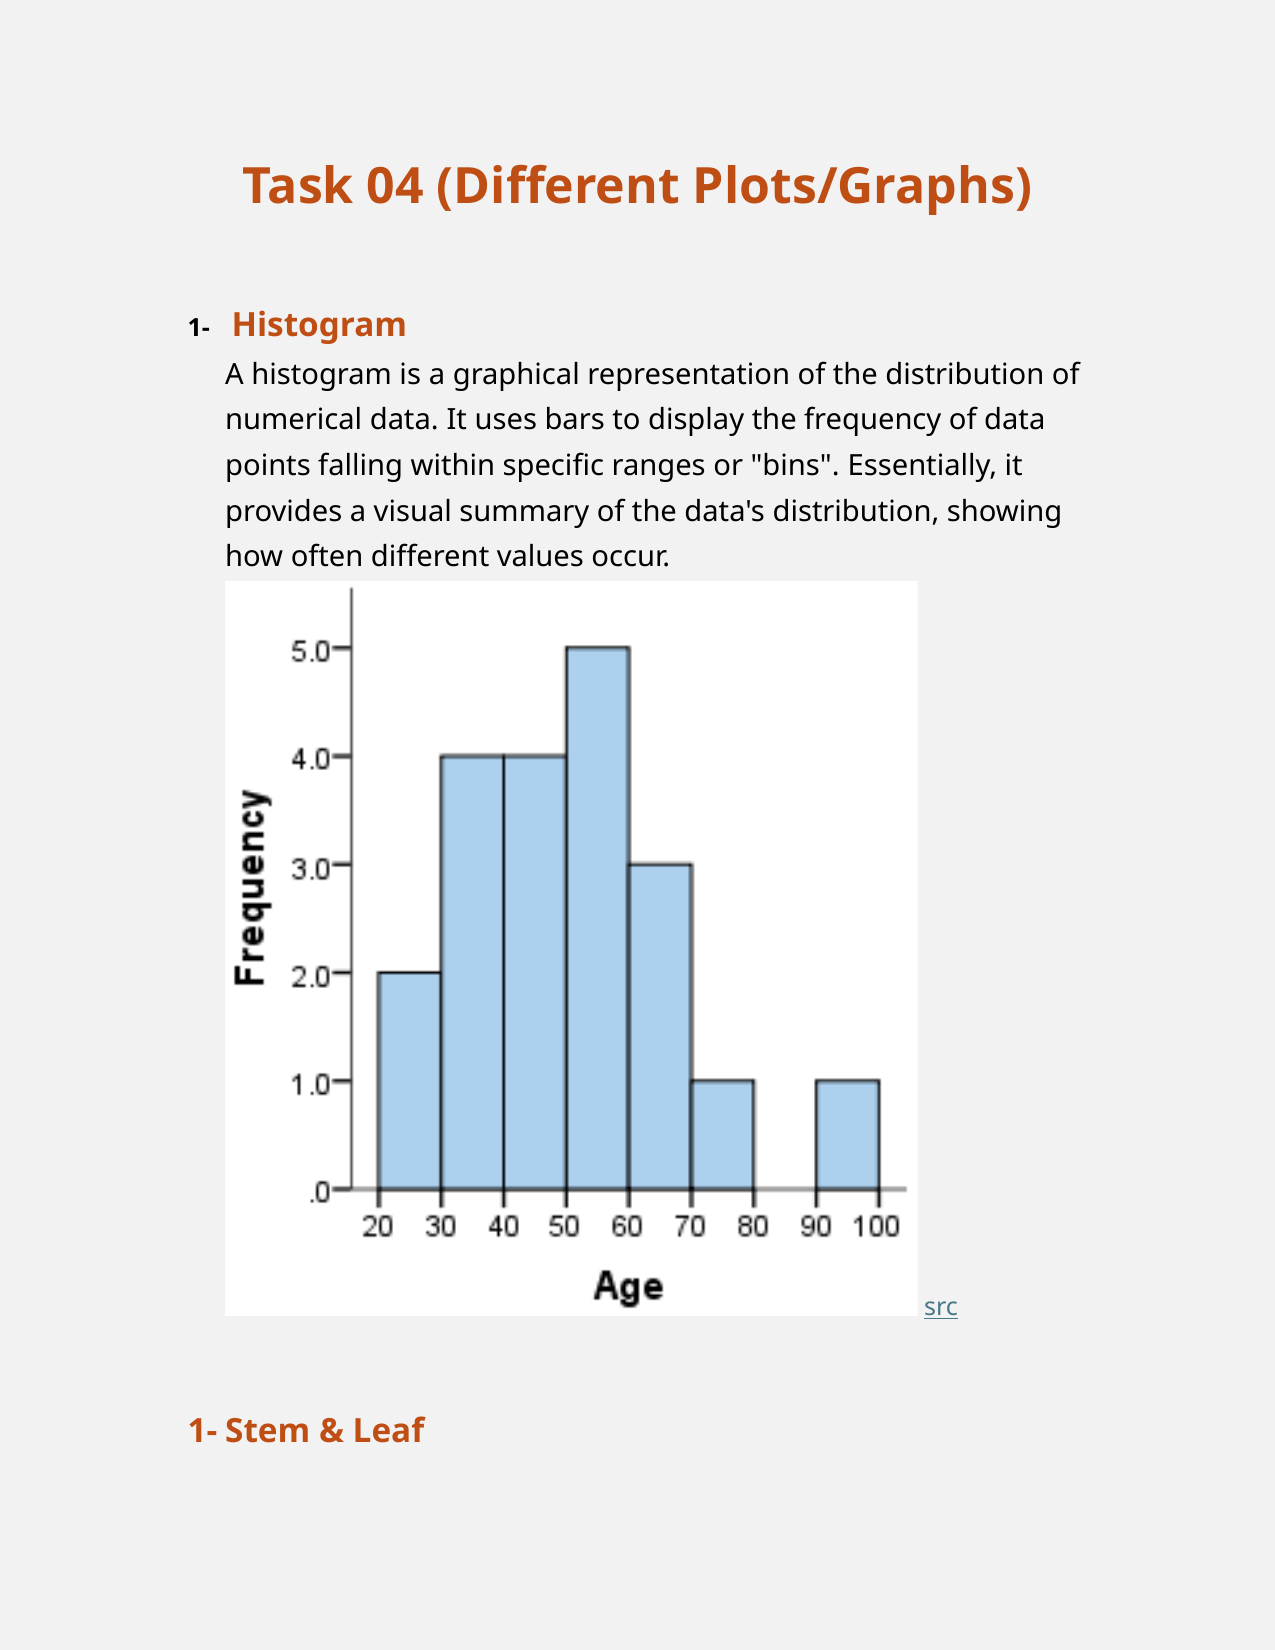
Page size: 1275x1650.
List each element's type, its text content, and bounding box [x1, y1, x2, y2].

list Histogram [187, 301, 1125, 346]
list Stem & Leaf [187, 1406, 1125, 1452]
list A histogram is a graphical representation of the distribution of numerical data. It uses bars to display the frequency of data points falling within specific ranges or "bins". Essentially, it provides a visual summary of the data's distribution, showing how often different values occur. [225, 353, 1125, 575]
picture [225, 581, 918, 1316]
text Task 04 (Different Plots/Graphs) [150, 150, 1125, 218]
